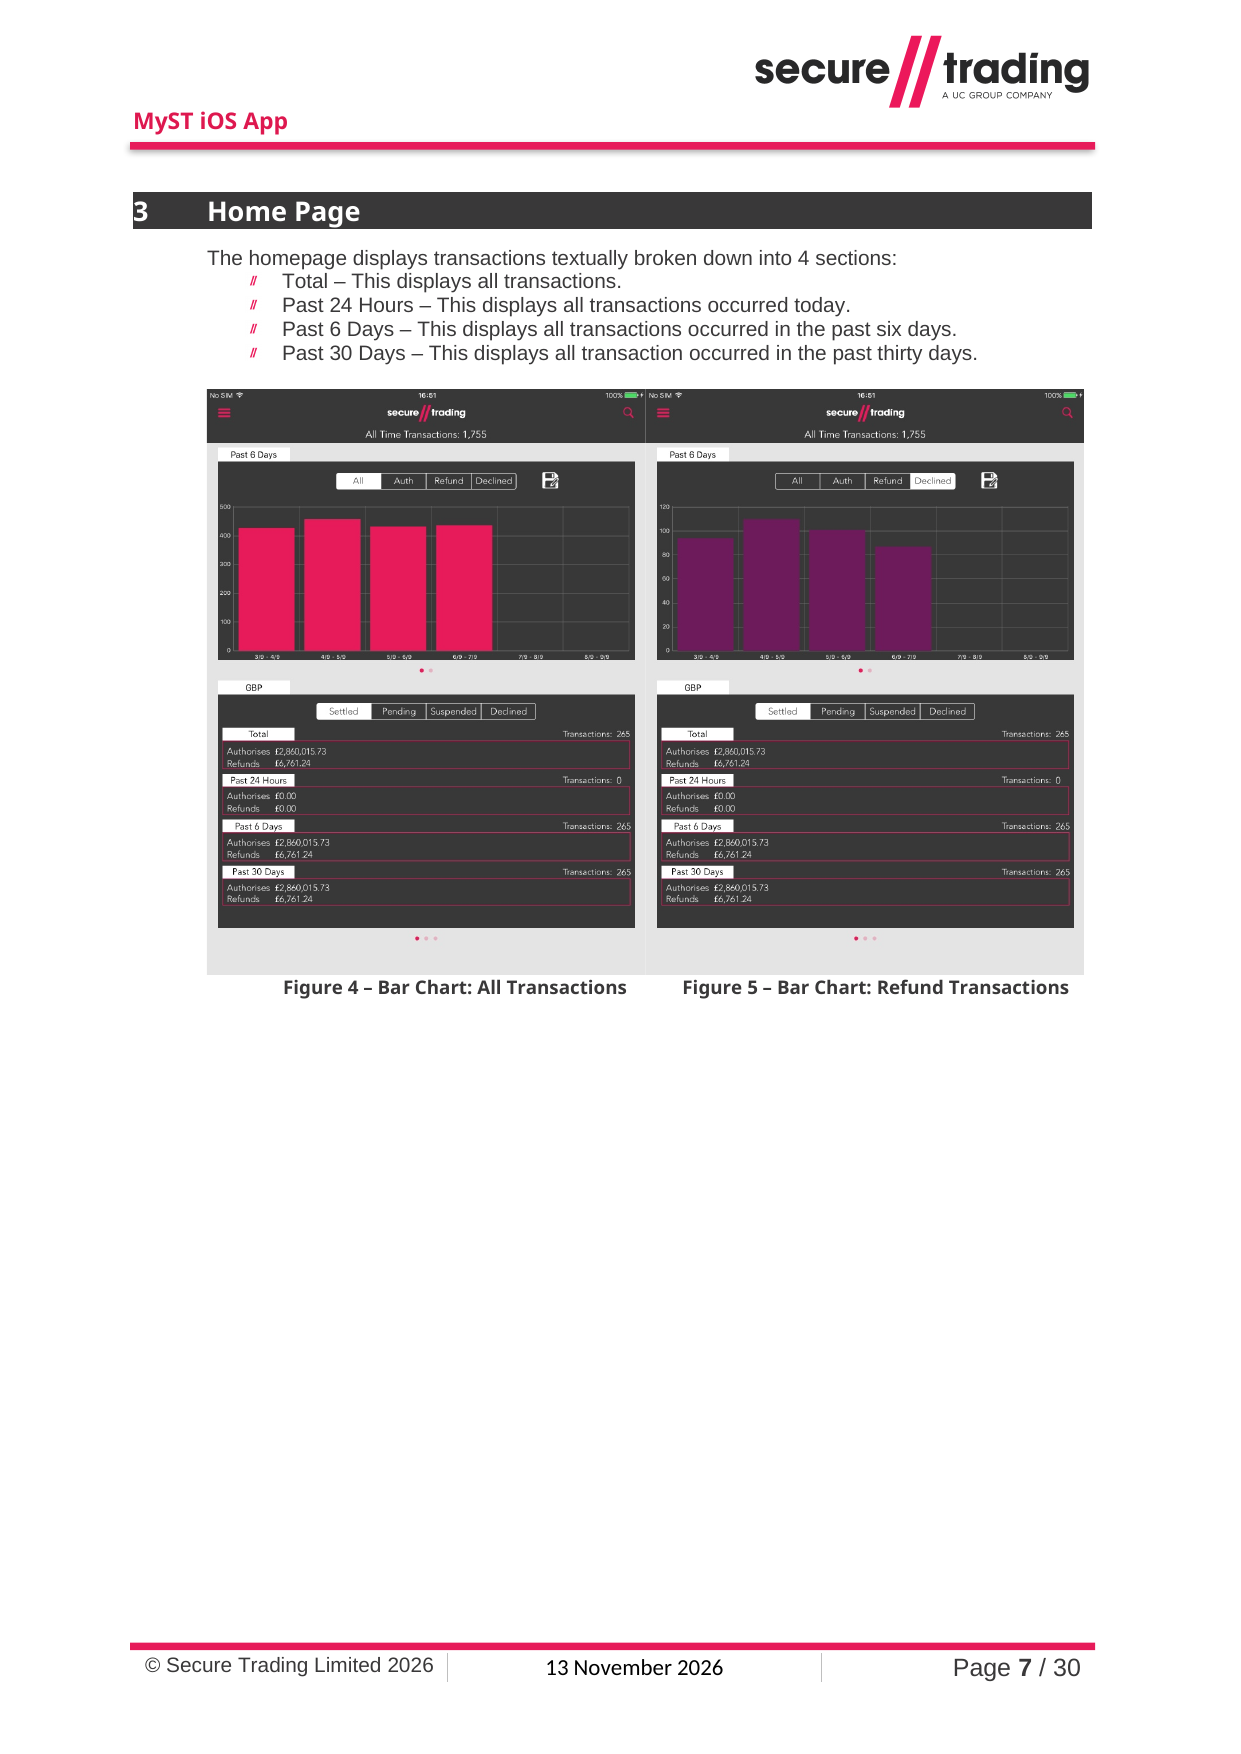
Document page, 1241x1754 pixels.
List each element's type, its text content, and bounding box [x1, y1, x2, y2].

picture [245, 272, 262, 289]
subtitle Home Page [133, 192, 1092, 229]
list Total – This displays all transactions. [244, 269, 1092, 293]
picture [206, 389, 1084, 975]
picture [245, 344, 262, 361]
text Figure 4 – Bar Chart: All Transactions Figure 5 – Bar Chart: Refund Transactions [208, 974, 1092, 1000]
picture [245, 320, 262, 337]
picture [750, 29, 1093, 112]
list Past 6 Days – This displays all transactions occurred in the past six days. [244, 317, 1092, 341]
text The homepage displays transactions textually broken down into 4 sections: [133, 245, 1092, 269]
picture [245, 296, 262, 313]
list Past 30 Days – This displays all transaction occurred in the past thirty days. [244, 341, 1092, 365]
list Past 24 Hours – This displays all transactions occurred today. [244, 293, 1092, 317]
